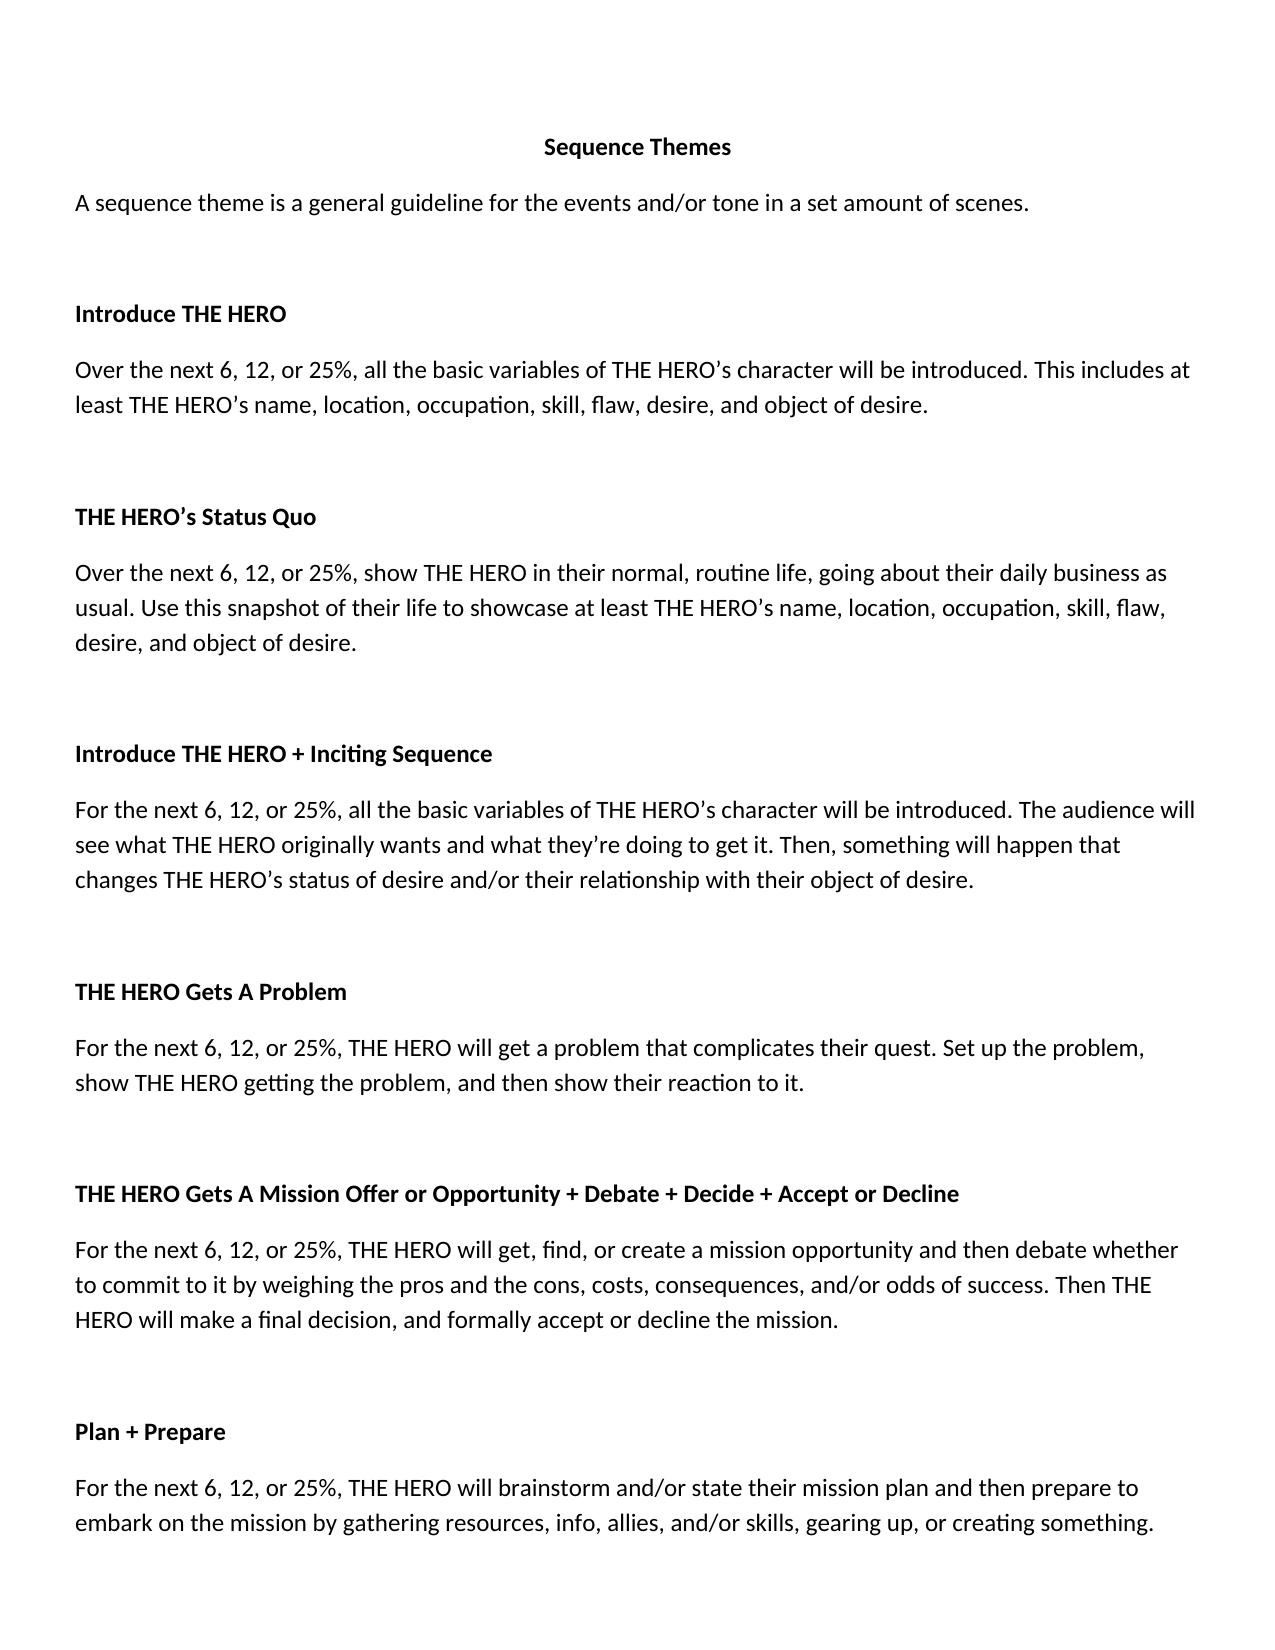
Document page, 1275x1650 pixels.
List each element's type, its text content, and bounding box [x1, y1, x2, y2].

text Introduce THE HERO [75, 298, 1200, 329]
text Sequence Themes [75, 131, 1200, 161]
text For the next 6, 12, or 25%, THE HERO will get, find, or create a mission opportunity and then debate whether to commit to it by weighing the pros and the cons, costs, consequences, and/or odds of success. Then THE HERO will make a final decision, and formally accept or decline the mission. [75, 1234, 1200, 1335]
text Introduce THE HERO + Inciting Sequence [75, 738, 1200, 769]
text Plan + Prepare [75, 1416, 1200, 1446]
text For the next 6, 12, or 25%, THE HERO will brainstorm and/or state their mission plan and then prepare to embark on the mission by gathering resources, info, allies, and/or skills, gearing up, or creating something. [75, 1472, 1200, 1537]
text THE HERO Gets A Mission Offer or Opportunity + Debate + Decide + Accept or Decline [75, 1178, 1200, 1209]
text For the next 6, 12, or 25%, THE HERO will get a problem that complicates their quest. Set up the problem, show THE HERO getting the problem, and then show their reaction to it. [75, 1032, 1200, 1097]
text THE HERO Gets A Problem [75, 976, 1200, 1006]
text THE HERO’s Status Quo [75, 501, 1200, 531]
text A sequence theme is a general guideline for the events and/or tone in a set amount of scenes. [75, 187, 1200, 217]
text For the next 6, 12, or 25%, all the basic variables of THE HERO’s character will be introduced. The audience will see what THE HERO originally wants and what they’re doing to get it. Then, something will happen that changes THE HERO’s status of desire and/or their relationship with their object of desire. [75, 794, 1200, 895]
text Over the next 6, 12, or 25%, all the basic variables of THE HERO’s character will be introduced. This includes at least THE HERO’s name, location, occupation, skill, flaw, desire, and object of desire. [75, 354, 1200, 420]
text Over the next 6, 12, or 25%, show THE HERO in their normal, routine life, going about their daily business as usual. Use this snapshot of their life to showcase at least THE HERO’s name, location, occupation, skill, flaw, desire, and object of desire. [75, 557, 1200, 657]
